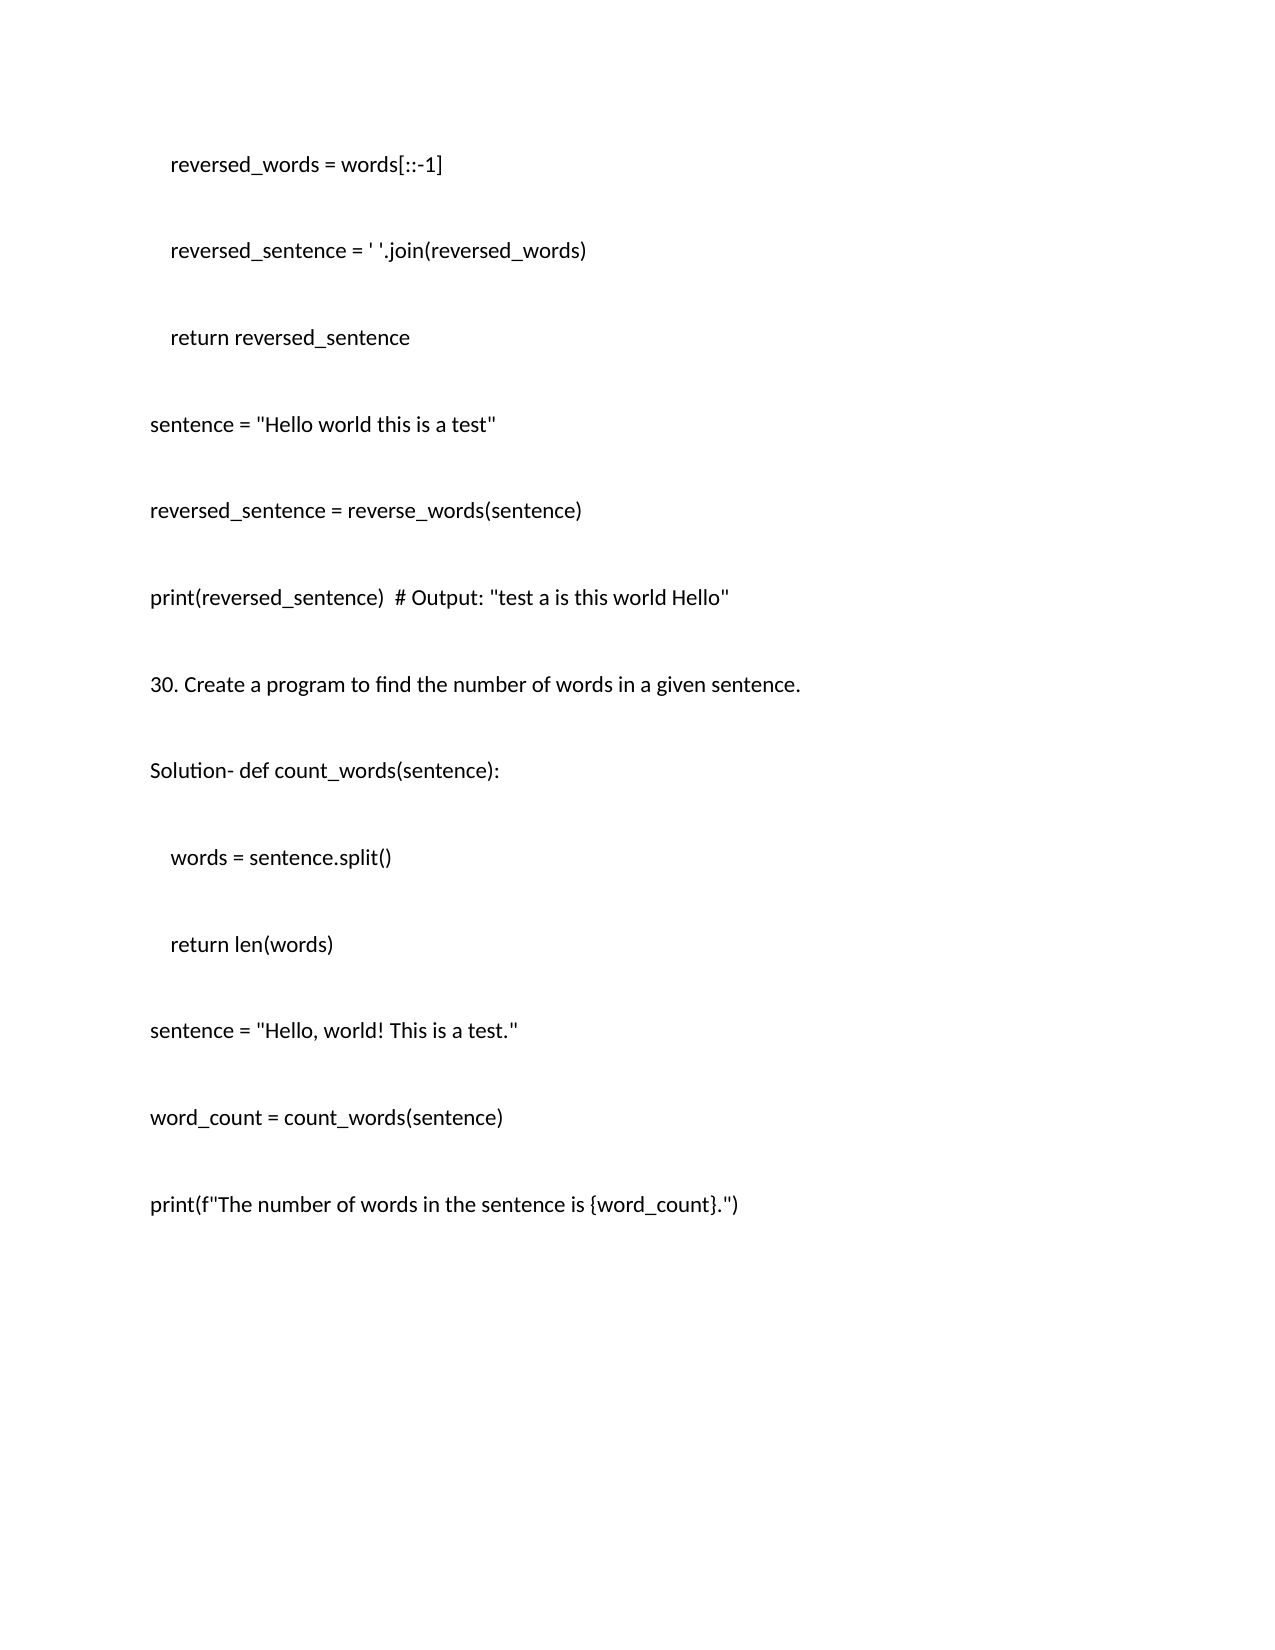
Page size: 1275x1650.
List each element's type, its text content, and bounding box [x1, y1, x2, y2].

text reversed_sentence = ' '.join(reversed_words) [150, 237, 1125, 265]
text 30. Create a program to find the number of words in a given sentence. [150, 670, 1125, 698]
text print(f"The number of words in the sentence is {word_count}.") [150, 1190, 1125, 1218]
text sentence = "Hello, world! This is a test." [150, 1017, 1125, 1045]
text print(reversed_sentence) # Output: "test a is this world Hello" [150, 583, 1125, 611]
text reversed_words = words[::-1] [150, 150, 1125, 178]
text return len(words) [150, 930, 1125, 958]
text words = sentence.split() [150, 843, 1125, 871]
text Solution- def count_words(sentence): [150, 757, 1125, 785]
text word_count = count_words(sentence) [150, 1103, 1125, 1131]
text reversed_sentence = reverse_words(sentence) [150, 497, 1125, 525]
text sentence = "Hello world this is a test" [150, 410, 1125, 438]
text return reversed_sentence [150, 323, 1125, 351]
